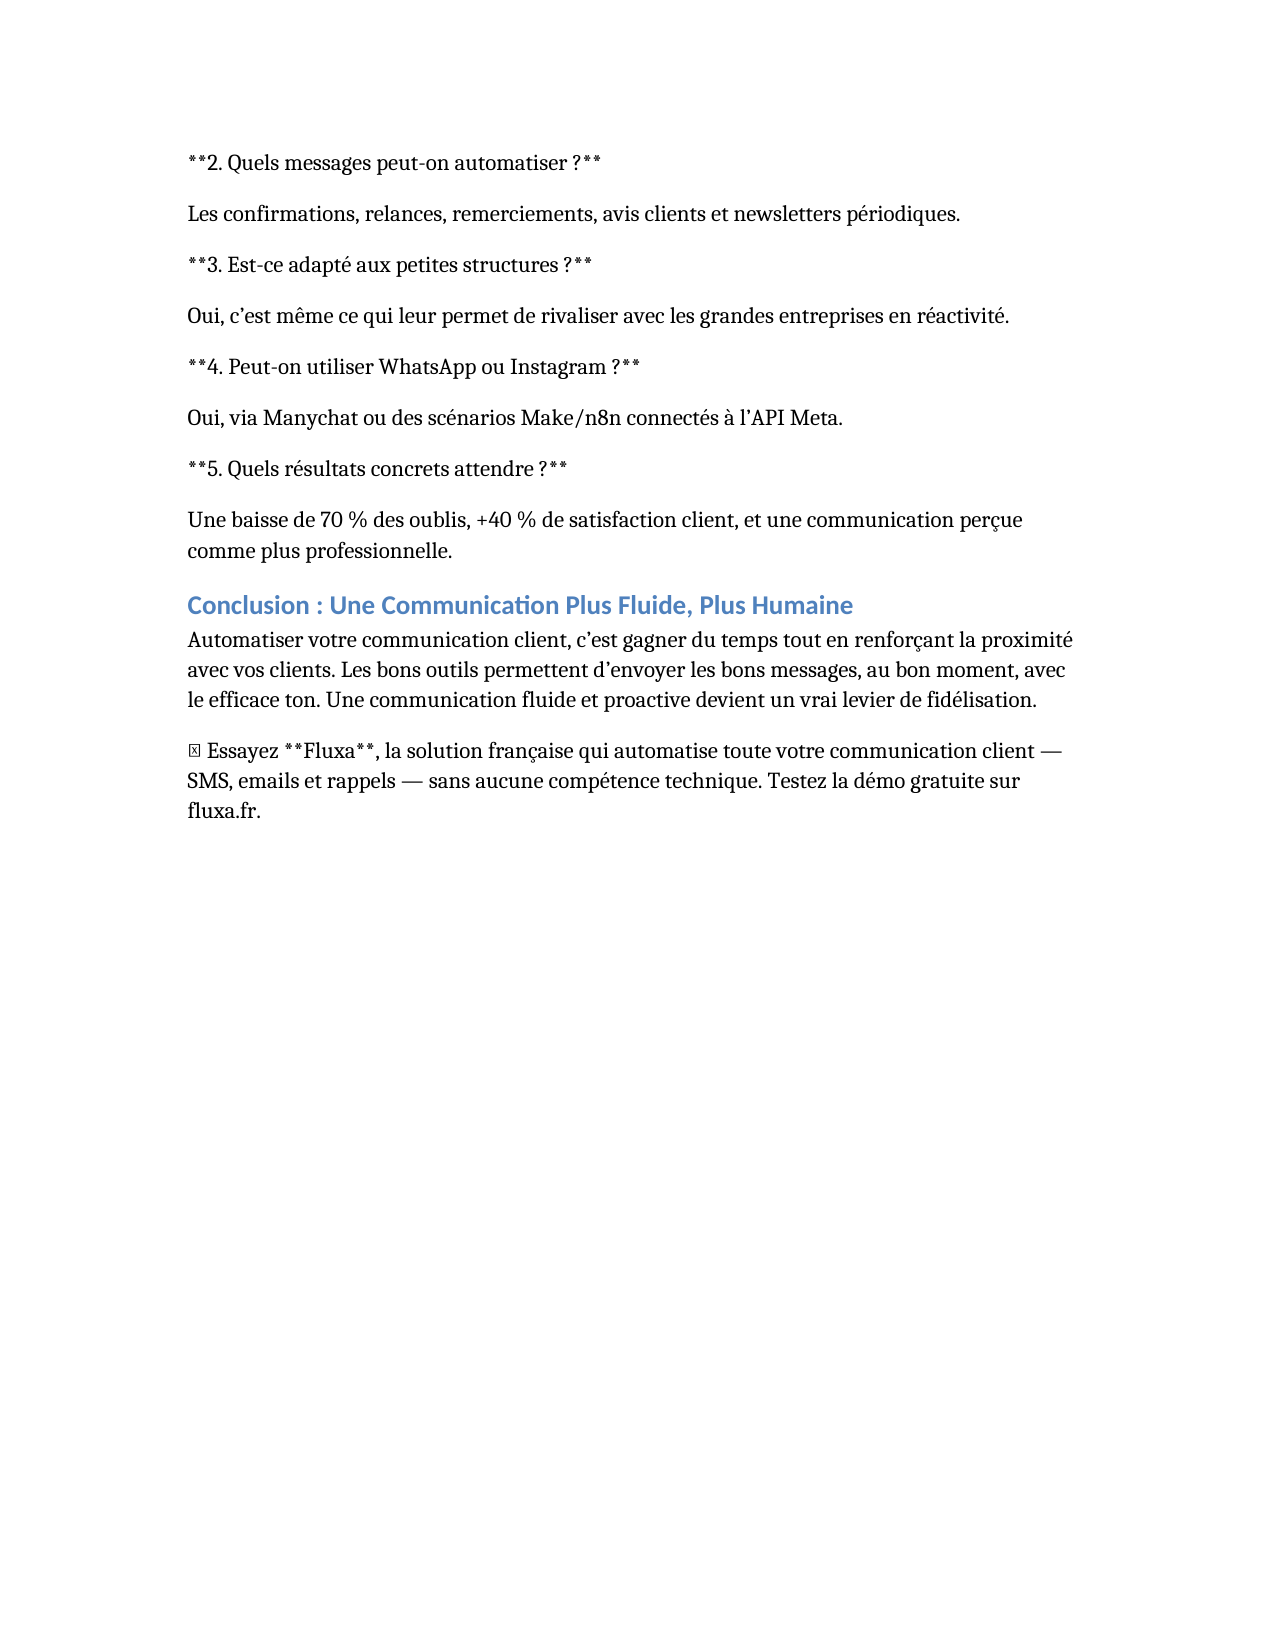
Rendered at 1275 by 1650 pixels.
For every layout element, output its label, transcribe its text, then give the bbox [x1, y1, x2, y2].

text 💡 Essayez **Fluxa**, la solution française qui automatise toute votre communication client — SMS, emails et rappels — sans aucune compétence technique. Testez la démo gratuite sur fluxa.fr. [187, 738, 1087, 825]
text Oui, via Manychat ou des scénarios Make/n8n connectés à l’API Meta. [187, 405, 1087, 432]
text Une baisse de 70 % des oublis, +40 % de satisfaction client, et une communication perçue comme plus professionnelle. [187, 507, 1087, 564]
text Oui, c’est même ce qui leur permet de rivaliser avec les grandes entreprises en réactivité. [187, 303, 1087, 329]
subtitle Conclusion : Une Communication Plus Fluide, Plus Humaine [187, 588, 1087, 622]
text **5. Quels résultats concrets attendre ?** [187, 456, 1087, 483]
text **3. Est-ce adapté aux petites structures ?** [187, 252, 1087, 278]
text Les confirmations, relances, remerciements, avis clients et newsletters périodiques. [187, 201, 1087, 227]
text **4. Peut-on utiliser WhatsApp ou Instagram ?** [187, 354, 1087, 381]
text **2. Quels messages peut-on automatiser ?** [187, 150, 1087, 176]
text Automatiser votre communication client, c’est gagner du temps tout en renforçant la proximité avec vos clients. Les bons outils permettent d’envoyer les bons messages, au bon moment, avec le efficace ton. Une communication fluide et proactive devient un vrai levier de fidélisation. [187, 626, 1087, 713]
